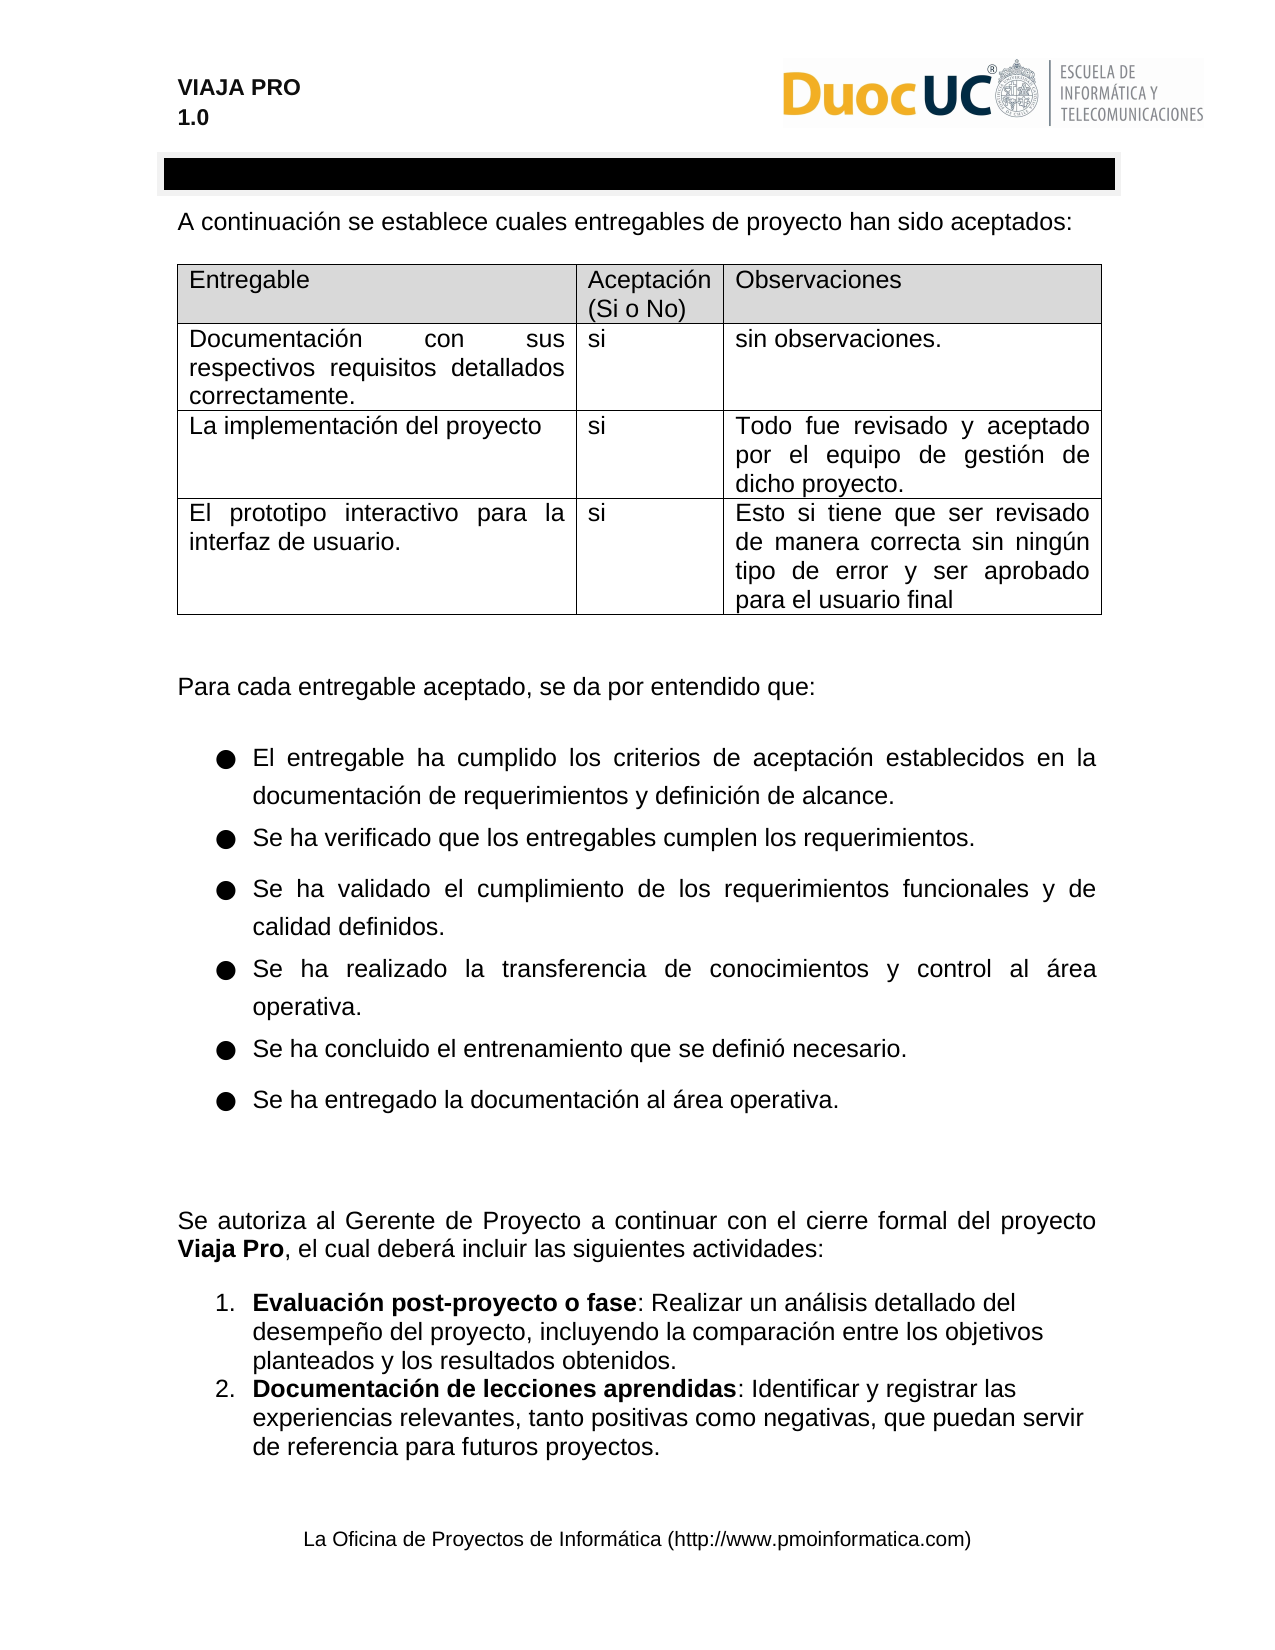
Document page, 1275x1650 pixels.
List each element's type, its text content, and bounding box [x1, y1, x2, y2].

table_cell Esto si tiene que ser revisado de manera correcta sin ningún tipo de error y ser aprobado para el usuario final [724, 499, 1101, 613]
text Se autoriza al Gerente de Proyecto a continuar con el cierre formal del proyecto Viaja Pro, el cual deberá incluir las siguientes actividades: [177, 1206, 1098, 1263]
table_cell Todo fue revisado y aceptado por el equipo de gestión de dicho proyecto. [724, 411, 1101, 497]
list Se ha validado el cumplimiento de los requerimientos funcionales y de calidad definidos. [215, 861, 1098, 941]
list El entregable ha cumplido los criterios de aceptación establecidos en la documentación de requerimientos y definición de alcance. [215, 729, 1098, 809]
list Se ha entregado la documentación al área operativa. [215, 1072, 1098, 1123]
text Para cada entregable aceptado, se da por entendido que: [177, 672, 1098, 701]
text A continuación se establece cuales entregables de proyecto han sido aceptados: [177, 207, 1098, 236]
table_cell si [577, 324, 723, 410]
list Se ha realizado la transferencia de conocimientos y control al área operativa. [215, 941, 1098, 1021]
list Se ha concluido el entrenamiento que se definió necesario. [215, 1021, 1098, 1072]
table_cell si [577, 499, 723, 613]
table_cell Documentación con sus respectivos requisitos detallados correctamente. [178, 324, 576, 410]
table_cell sin observaciones. [724, 324, 1101, 410]
table_header Entregable [178, 265, 576, 323]
list Se ha verificado que los entregables cumplen los requerimientos. [215, 809, 1098, 861]
table_cell El prototipo interactivo para la interfaz de usuario. [178, 499, 576, 613]
table_cell si [577, 411, 723, 497]
table_cell La implementación del proyecto [178, 411, 576, 497]
list Evaluación post-proyecto o fase: Realizar un análisis detallado del desempeño del proyecto, incluyendo la comparación entre los objetivos planteados y los resultados obtenidos. [215, 1288, 1098, 1374]
table_header Aceptación (Si o No) [577, 265, 723, 323]
table_header Observaciones [724, 265, 1101, 323]
picture [782, 58, 1204, 128]
list Documentación de lecciones aprendidas: Identificar y registrar las experiencias relevantes, tanto positivas como negativas, que puedan servir de referencia para futuros proyectos. [215, 1374, 1098, 1461]
